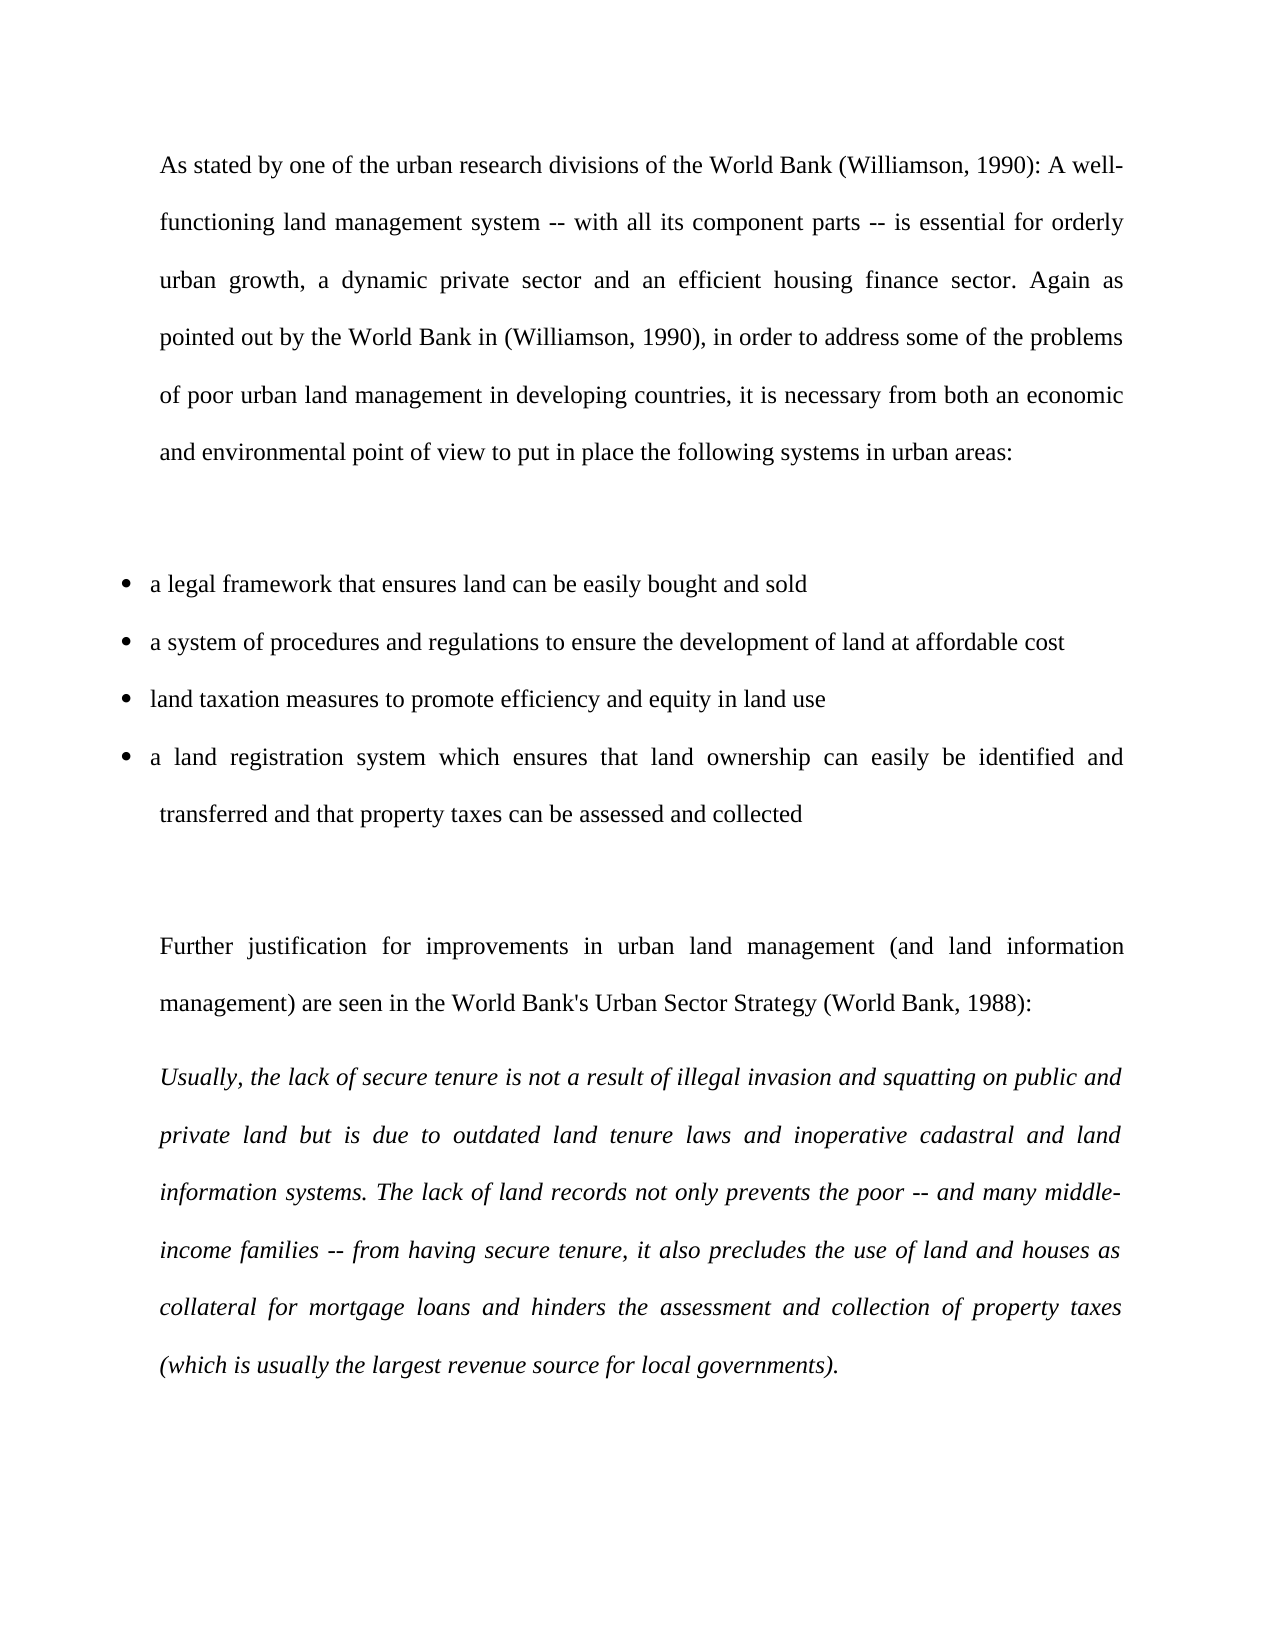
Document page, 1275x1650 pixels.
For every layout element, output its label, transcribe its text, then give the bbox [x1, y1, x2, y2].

list land taxation measures to promote efficiency and equity in land use [122, 684, 1125, 713]
list a system of procedures and regulations to ensure the development of land at affordable cost [122, 627, 1125, 655]
text As stated by one of the urban research divisions of the World Bank (Williamson, 1990): A well-functioning land management system -- with all its component parts -- is essential for orderly urban growth, a dynamic private sector and an efficient housing finance sector. Again as pointed out by the World Bank in (Williamson, 1990), in order to address some of the problems of poor urban land management in developing countries, it is necessary from both an economic and environmental point of view to put in place the following systems in urban areas: [159, 150, 1125, 466]
list a land registration system which ensures that land ownership can easily be identified and transferred and that property taxes can be assessed and collected [122, 742, 1125, 828]
text Further justification for improvements in urban land management (and land information management) are seen in the World Bank's Urban Sector Strategy (World Bank, 1988): [159, 931, 1125, 1017]
list a legal framework that ensures land can be easily bought and sold [122, 569, 1125, 598]
text Usually, the lack of secure tenure is not a result of illegal invasion and squatting on public and private land but is due to outdated land tenure laws and inoperative cadastral and land information systems. The lack of land records not only prevents the poor -- and many middle-income families -- from having secure tenure, it also precludes the use of land and houses as collateral for mortgage loans and hinders the assessment and collection of property taxes (which is usually the largest revenue source for local governments). [159, 1062, 1125, 1379]
